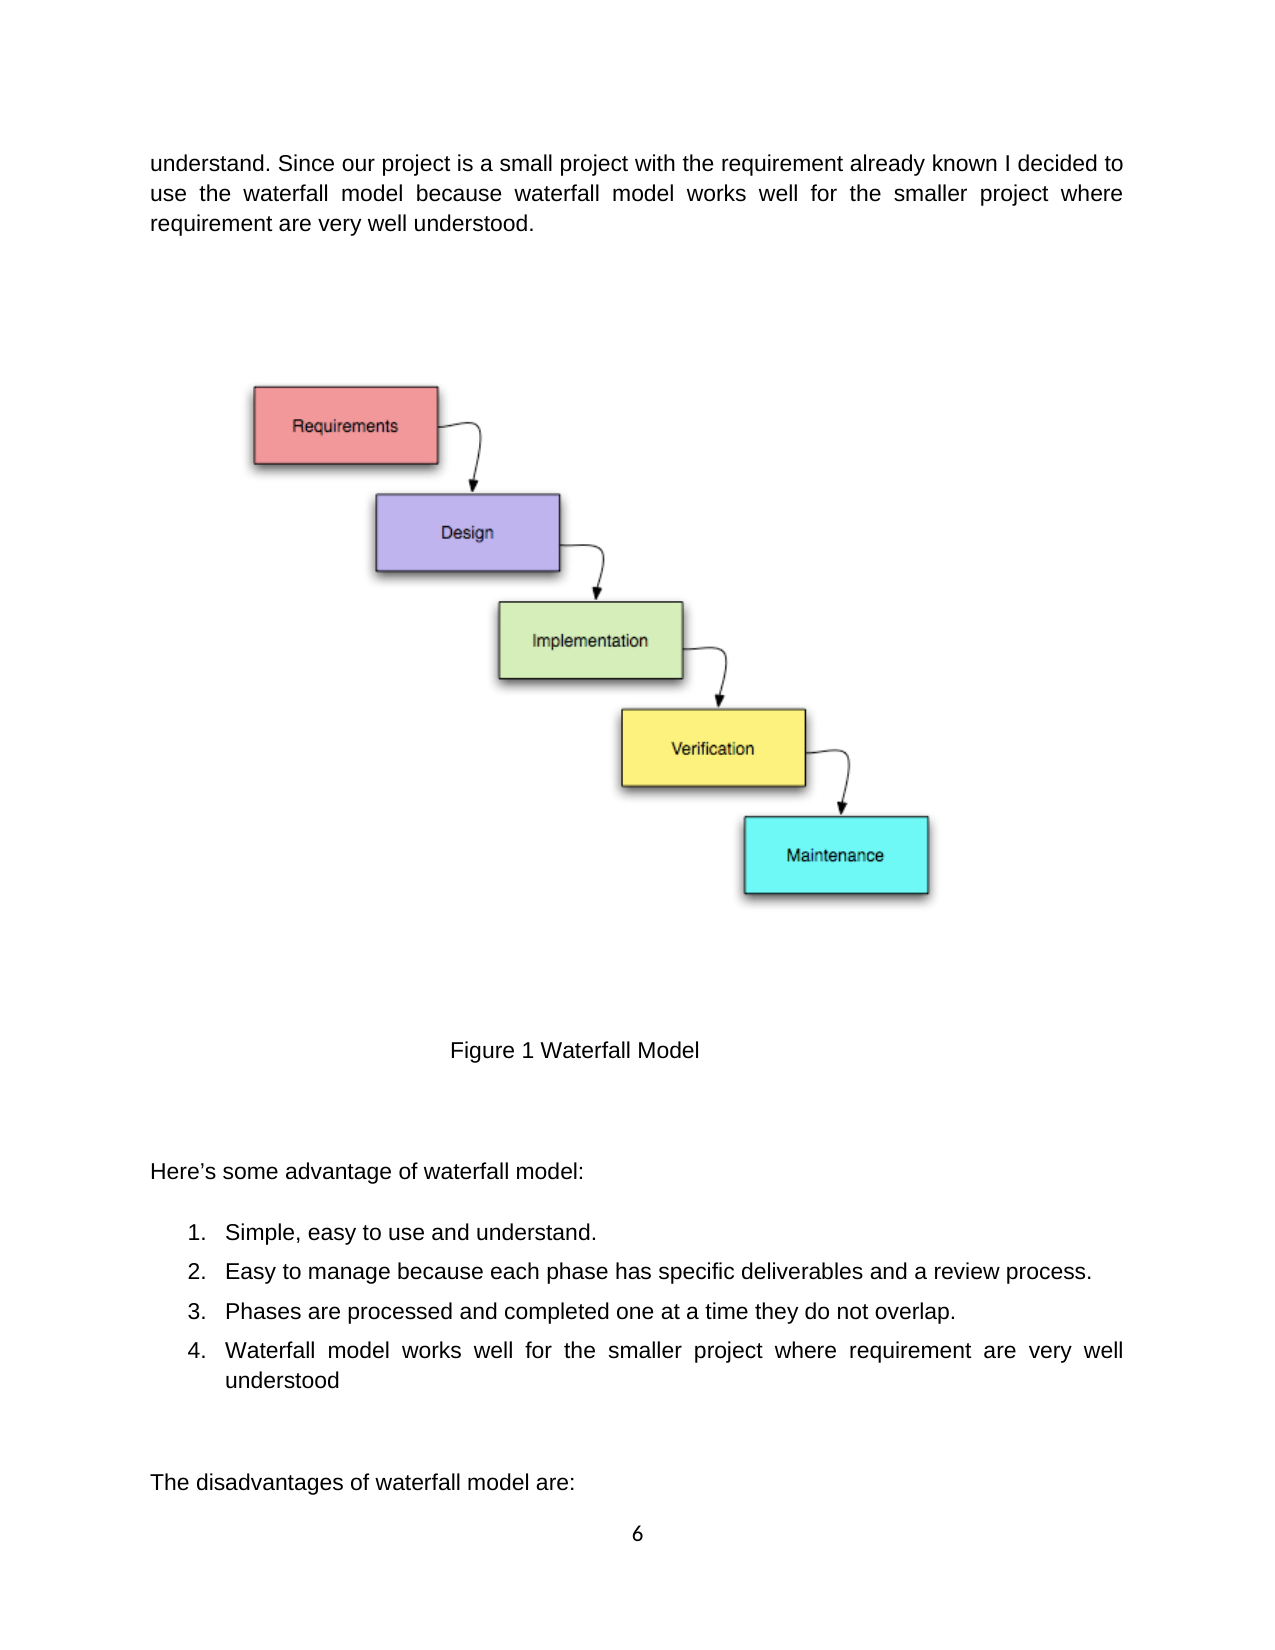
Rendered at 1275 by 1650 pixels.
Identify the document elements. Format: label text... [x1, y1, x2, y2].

list Simple, easy to use and understand. [187, 1219, 1125, 1245]
picture [225, 364, 953, 924]
text Here’s some advantage of waterfall model: [150, 1158, 1125, 1185]
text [150, 150, 1125, 237]
list Easy to manage because each phase has specific deliverables and a review process. [187, 1258, 1125, 1284]
text The disadvantages of waterfall model are: [150, 1469, 1125, 1496]
list Phases are processed and completed one at a time they do not overlap. [187, 1298, 1125, 1324]
list Waterfall model works well for the smaller project where requirement are very well understood [187, 1337, 1125, 1394]
